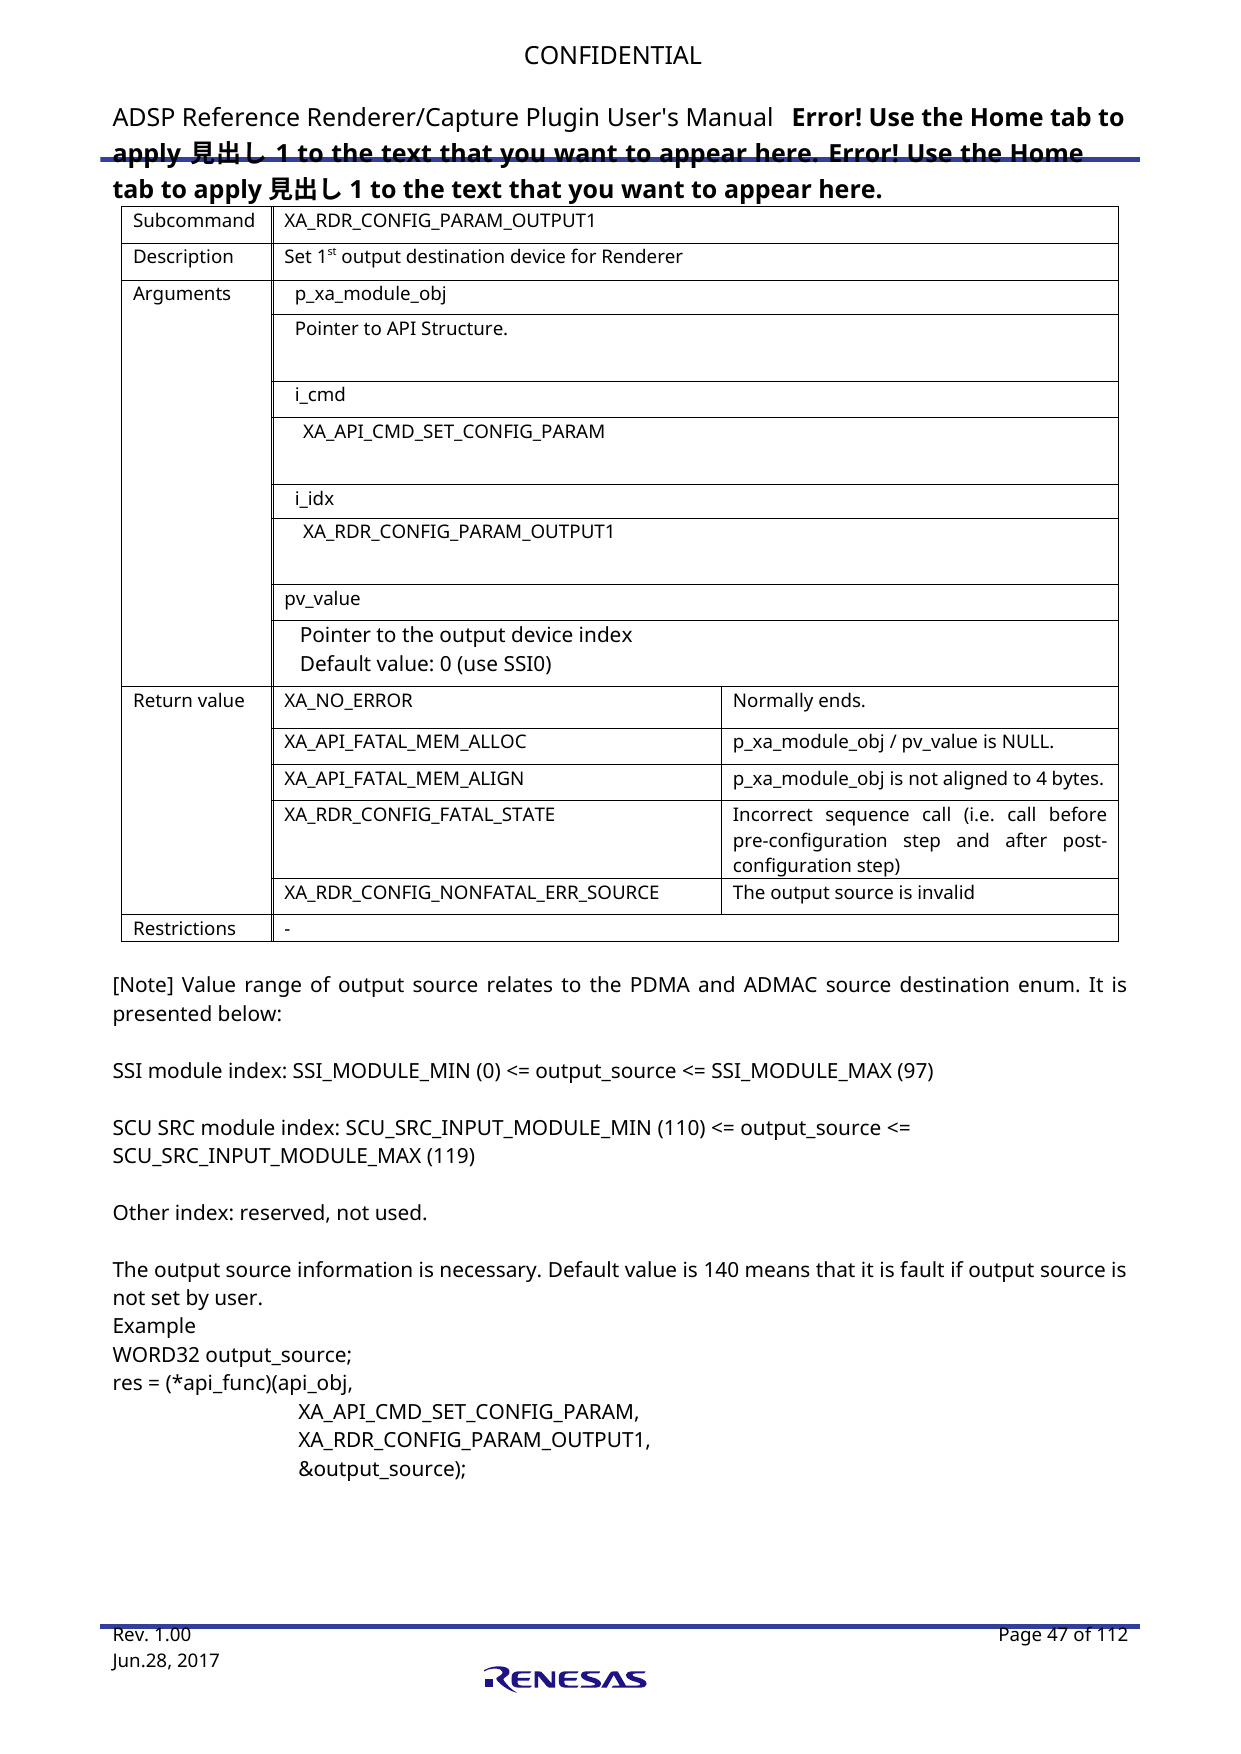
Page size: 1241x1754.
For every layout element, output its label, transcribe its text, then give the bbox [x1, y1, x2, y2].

text WORD32 output_source; [112, 1340, 1128, 1368]
text Example [112, 1312, 1128, 1340]
table_cell XA_RDR_CONFIG_NONFATAL_ERR_SOURCE [274, 879, 721, 914]
table_cell p_xa_module_obj [274, 281, 1118, 314]
table_cell XA_API_CMD_SET_CONFIG_PARAM [274, 418, 1118, 484]
text res = (*api_func)(api_obj, [112, 1368, 1128, 1397]
text The output source information is necessary. Default value is 140 means that it is fault if output source is not set by user. [112, 1255, 1128, 1312]
table_cell p_xa_module_obj is not aligned to 4 bytes. [722, 765, 1118, 800]
table_cell XA_API_FATAL_MEM_ALIGN [274, 765, 721, 800]
table_cell Normally ends. [722, 687, 1118, 727]
table_cell Arguments [122, 281, 271, 686]
text XA_RDR_CONFIG_PARAM_OUTPUT1, [112, 1425, 1128, 1454]
table_cell i_idx [274, 485, 1118, 518]
text XA_API_CMD_SET_CONFIG_PARAM, [112, 1397, 1128, 1425]
table_cell Restrictions [122, 915, 271, 941]
table_cell The output source is invalid [722, 879, 1118, 914]
table_cell Incorrect sequence call (i.e. call before pre-configuration step and after post-configuration step) [722, 801, 1118, 878]
table_header Subcommand [122, 207, 271, 243]
text SSI module index: SSI_MODULE_MIN (0) <= output_source <= SSI_MODULE_MAX (97) [112, 1056, 1128, 1084]
table_cell XA_NO_ERROR [274, 687, 721, 727]
text [Note] Value range of output source relates to the PDMA and ADMAC source destination enum. It is presented below: [112, 970, 1128, 1027]
text SCU SRC module index: SCU_SRC_INPUT_MODULE_MIN (110) <= output_source <= SCU_SRC_INPUT_MODULE_MAX (119) [112, 1113, 1128, 1169]
table_cell XA_RDR_CONFIG_PARAM_OUTPUT1 [274, 519, 1118, 584]
table_cell XA_RDR_CONFIG_FATAL_STATE [274, 801, 721, 878]
table_cell Pointer to the output device index Default value: 0 (use SSI0) [274, 621, 1118, 686]
table_cell Return value [122, 687, 271, 914]
text Other index: reserved, not used. [112, 1198, 1128, 1226]
table_cell pv_value [274, 585, 1118, 619]
table_header XA_RDR_CONFIG_PARAM_OUTPUT1 [274, 207, 1118, 243]
table_cell p_xa_module_obj / pv_value is NULL. [722, 729, 1118, 764]
table_cell i_cmd [274, 382, 1118, 417]
table_cell Description [122, 244, 271, 279]
table_cell XA_API_FATAL_MEM_ALLOC [274, 729, 721, 764]
text &output_source); [112, 1454, 1128, 1482]
table_cell Pointer to API Structure. [274, 315, 1118, 381]
table_cell Set 1st output destination device for Renderer [274, 244, 1118, 279]
table_cell - [274, 915, 1118, 941]
